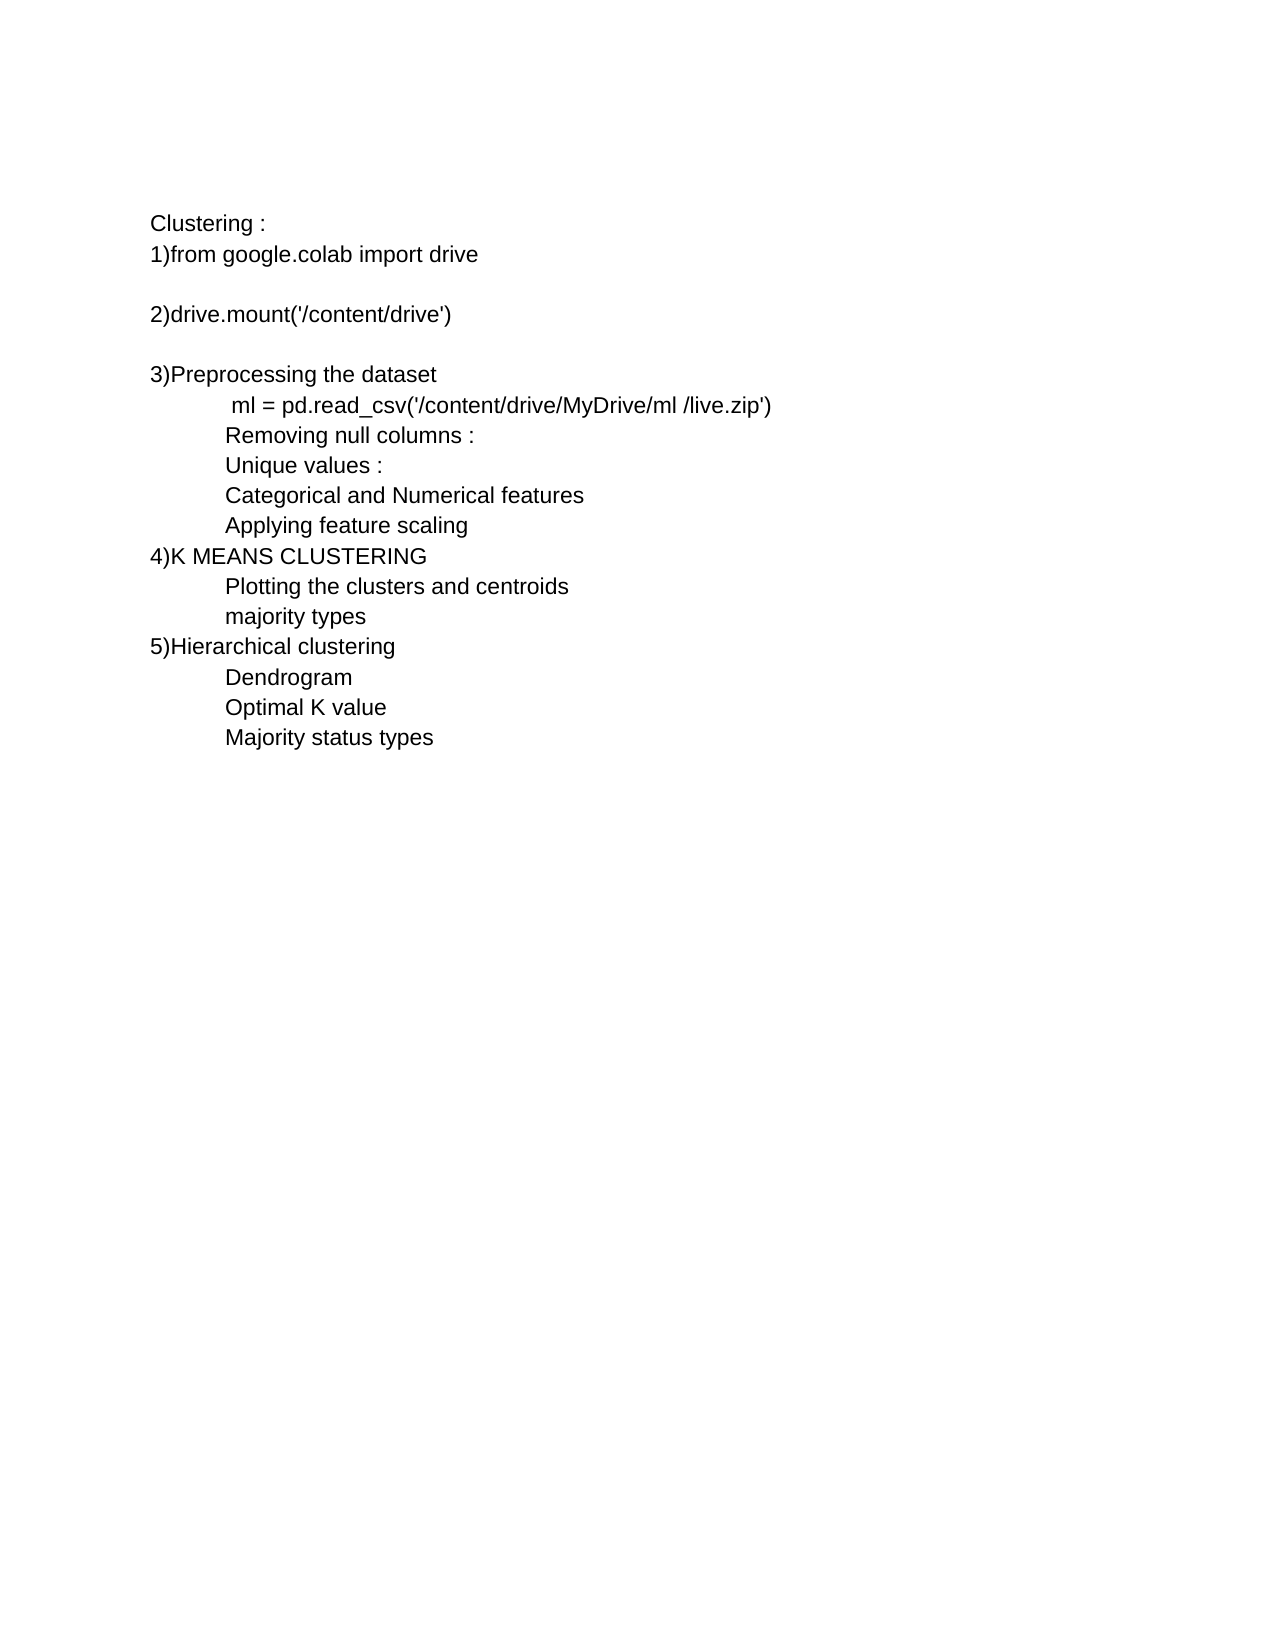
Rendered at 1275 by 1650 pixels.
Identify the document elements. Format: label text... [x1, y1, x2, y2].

text Categorical and Numerical features [150, 482, 1125, 509]
text 2)drive.mount('/content/drive') [150, 301, 1125, 327]
text Plotting the clusters and centroids [150, 573, 1125, 599]
text majority types [150, 603, 1125, 629]
text 5)Hierarchical clustering [150, 633, 1125, 660]
text 4)K MEANS CLUSTERING [150, 543, 1125, 569]
text Majority status types [150, 724, 1125, 750]
text ml = pd.read_csv('/content/drive/MyDrive/ml /live.zip') [150, 392, 1125, 418]
text Dendrogram [150, 663, 1125, 690]
text Applying feature scaling [150, 512, 1125, 539]
text Unique values : [150, 452, 1125, 478]
text 1)from google.colab import drive [150, 241, 1125, 267]
text Removing null columns : [150, 422, 1125, 448]
text Optimal K value [150, 694, 1125, 720]
text Clustering : [150, 210, 1125, 237]
text 3)Preprocessing the dataset [150, 361, 1125, 388]
